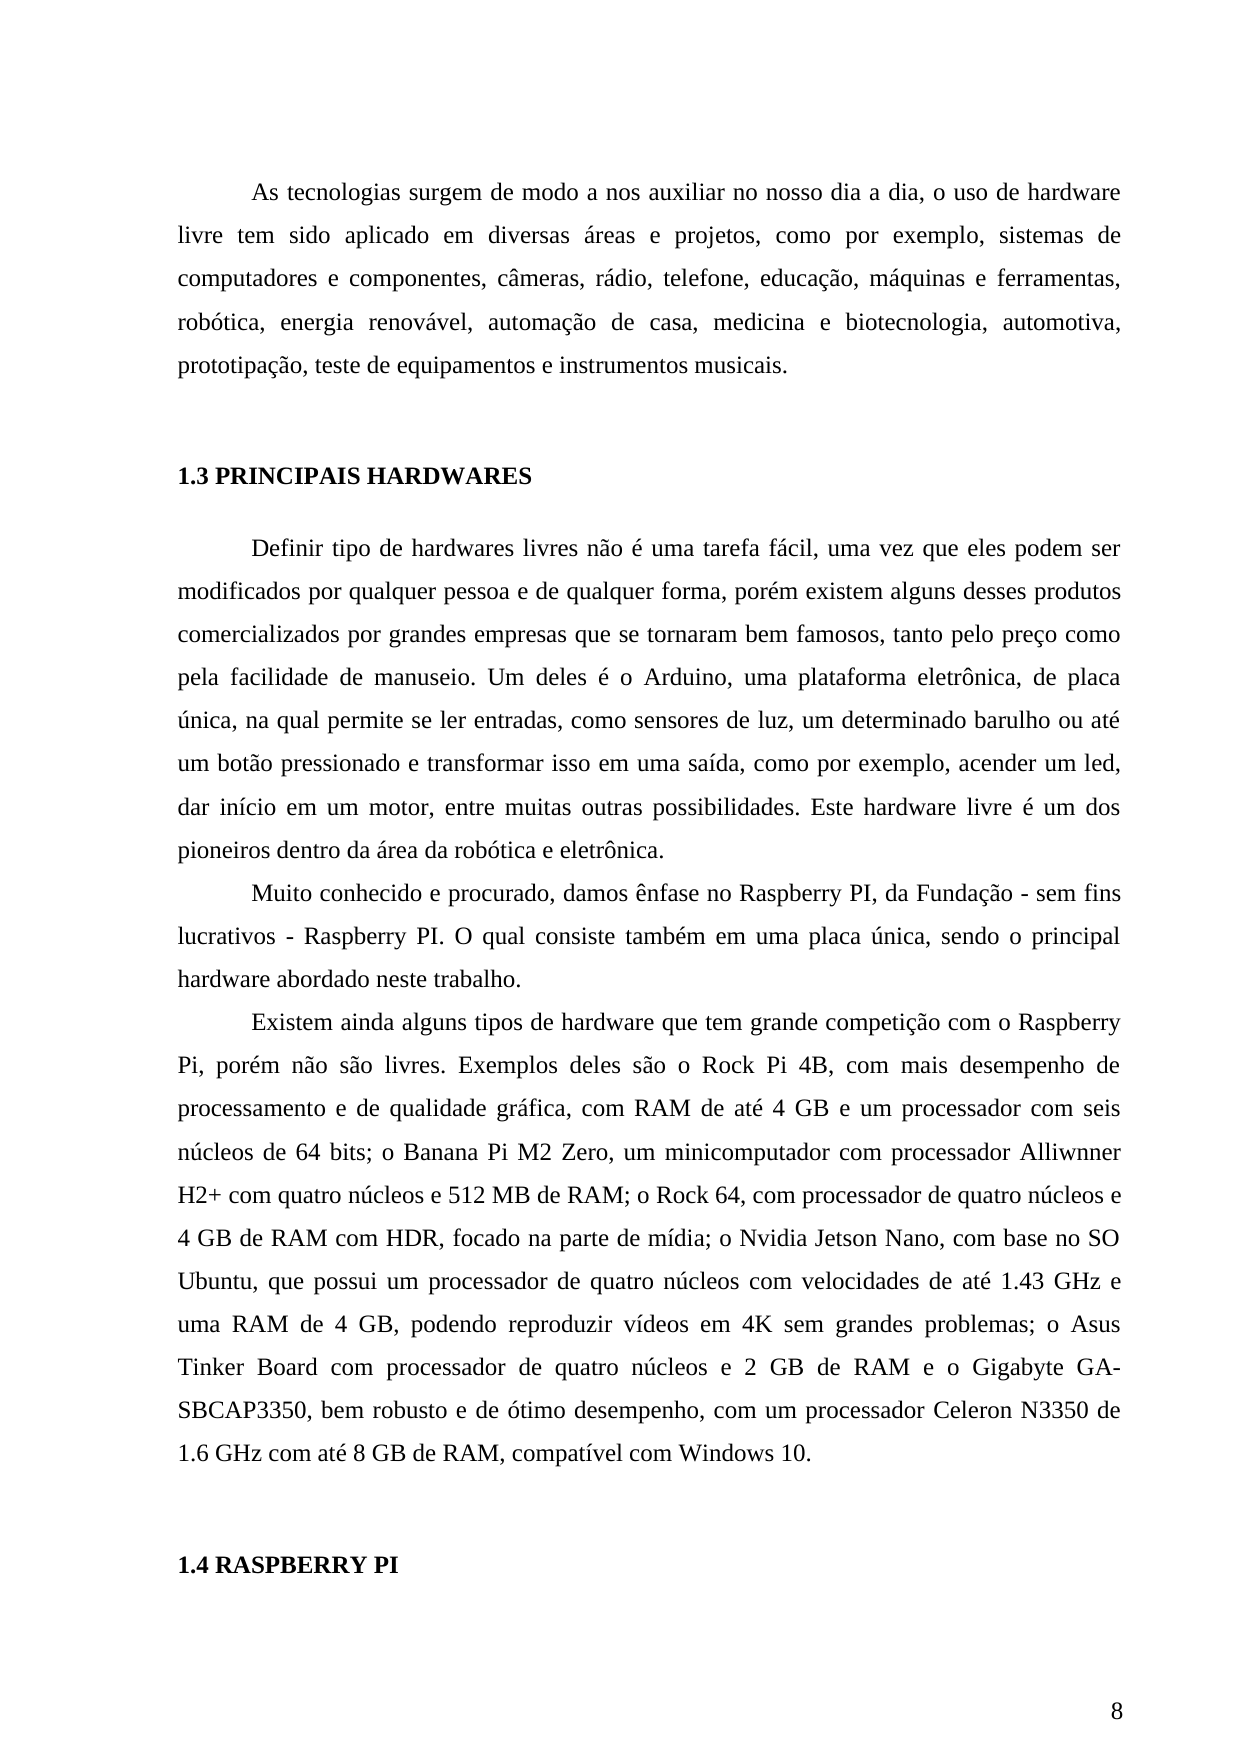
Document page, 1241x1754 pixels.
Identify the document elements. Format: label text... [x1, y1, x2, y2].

text Existem ainda alguns tipos de hardware que tem grande competição com o Raspberry Pi, porém não são livres. Exemplos deles são o Rock Pi 4B, com mais desempenho de processamento e de qualidade gráfica, com RAM de até 4 GB e um processador com seis núcleos de 64 bits; o Banana Pi M2 Zero, um minicomputador com processador Alliwnner H2+ com quatro núcleos e 512 MB de RAM; o Rock 64, com processador de quatro núcleos e 4 GB de RAM com HDR, focado na parte de mídia; o Nvidia Jetson Nano, com base no SO Ubuntu, que possui um processador de quatro núcleos com velocidades de até 1.43 GHz e uma RAM de 4 GB, podendo reproduzir vídeos em 4K sem grandes problemas; o Asus Tinker Board com processador de quatro núcleos e 2 GB de RAM e o Gigabyte GA-SBCAP3350, bem robusto e de ótimo desempenho, com um processador Celeron N3350 de 1.6 GHz com até 8 GB de RAM, compatível com Windows 10. [177, 1007, 1122, 1467]
text Definir tipo de hardwares livres não é uma tarefa fácil, uma vez que eles podem ser modificados por qualquer pessoa e de qualquer forma, porém existem alguns desses produtos comercializados por grandes empresas que se tornaram bem famosos, tanto pelo preço como pela facilidade de manuseio. Um deles é o Arduino, uma plataforma eletrônica, de placa única, na qual permite se ler entradas, como sensores de luz, um determinado barulho ou até um botão pressionado e transformar isso em uma saída, como por exemplo, acender um led, dar início em um motor, entre muitas outras possibilidades. Este hardware livre é um dos pioneiros dentro da área da robótica e eletrônica. [177, 533, 1122, 863]
subtitle 1.4 RASPBERRY PI [177, 1550, 1122, 1578]
text Muito conhecido e procurado, damos ênfase no Raspberry PI, da Fundação - sem fins lucrativos - Raspberry PI. O qual consiste também em uma placa única, sendo o principal hardware abordado neste trabalho. [177, 878, 1122, 993]
subtitle 1.3 PRINCIPAIS HARDWARES [177, 461, 1122, 490]
text As tecnologias surgem de modo a nos auxiliar no nosso dia a dia, o uso de hardware livre tem sido aplicado em diversas áreas e projetos, como por exemplo, sistemas de computadores e componentes, câmeras, rádio, telefone, educação, máquinas e ferramentas, robótica, energia renovável, automação de casa, medicina e biotecnologia, automotiva, prototipação, teste de equipamentos e instrumentos musicais. [177, 177, 1122, 378]
